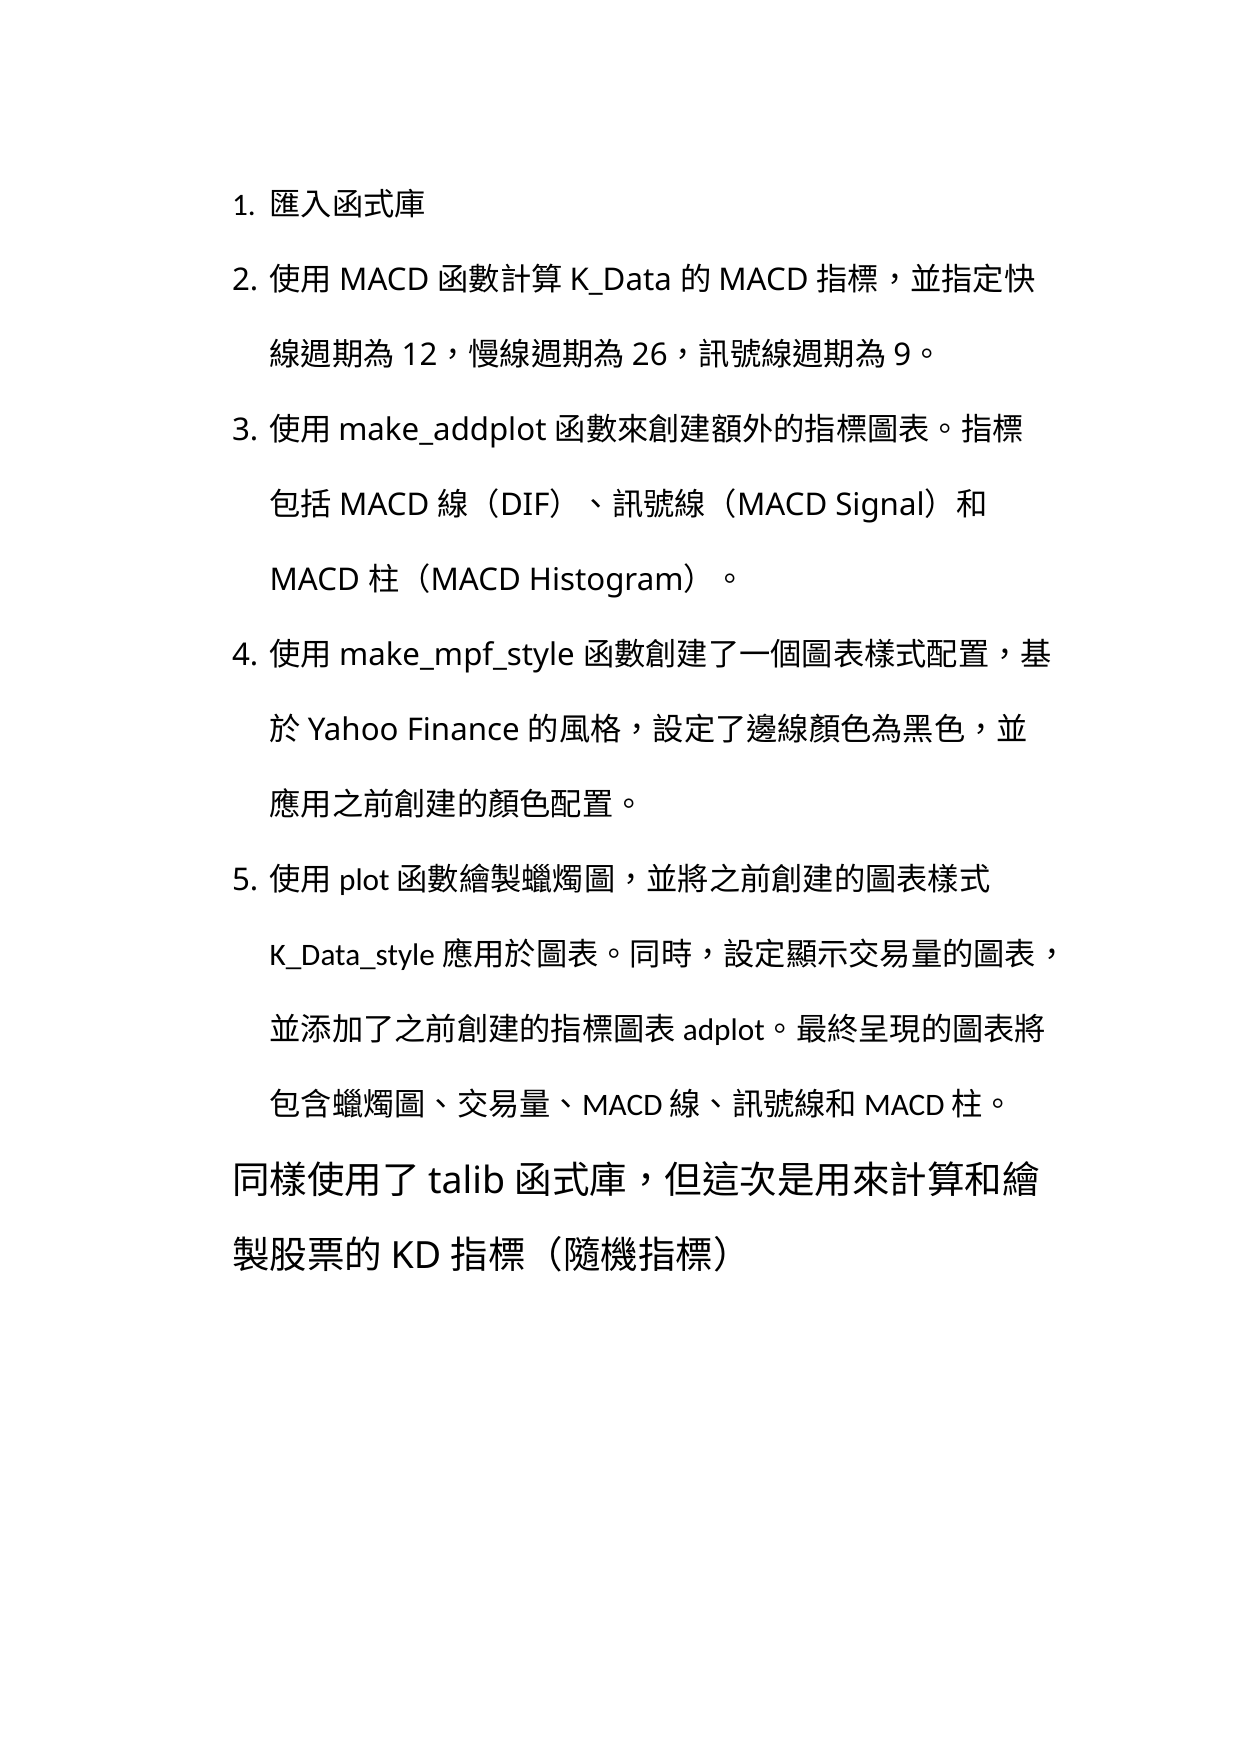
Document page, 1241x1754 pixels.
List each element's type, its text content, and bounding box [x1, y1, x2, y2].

list 使用 make_mpf_style 函數創建了一個圖表樣式配置，基於 Yahoo Finance 的風格，設定了邊線顏色為黑色，並應用之前創建的顏色配置。 [232, 614, 1053, 839]
list 匯入函式庫 [232, 164, 1053, 239]
list 使用 MACD 函數計算 K_Data 的 MACD 指標，並指定快線週期為 12，慢線週期為 26，訊號線週期為 9。 [232, 239, 1053, 389]
list 使用 plot 函數繪製蠟燭圖，並將之前創建的圖表樣式 K_Data_style 應用於圖表。同時，設定顯示交易量的圖表，並添加了之前創建的指標圖表 adplot。最終呈現的圖表將包含蠟燭圖、交易量、MACD 線、訊號線和 MACD 柱。 [232, 839, 1053, 1139]
text 同樣使用了 talib 函式庫，但這次是用來計算和繪製股票的 KD 指標（隨機指標） [232, 1139, 1053, 1289]
list 使用make_addplot 函數來創建額外的指標圖表。指標包括 MACD 線（DIF）、訊號線（MACD Signal）和 MACD 柱（MACD Histogram）。 [232, 389, 1053, 614]
